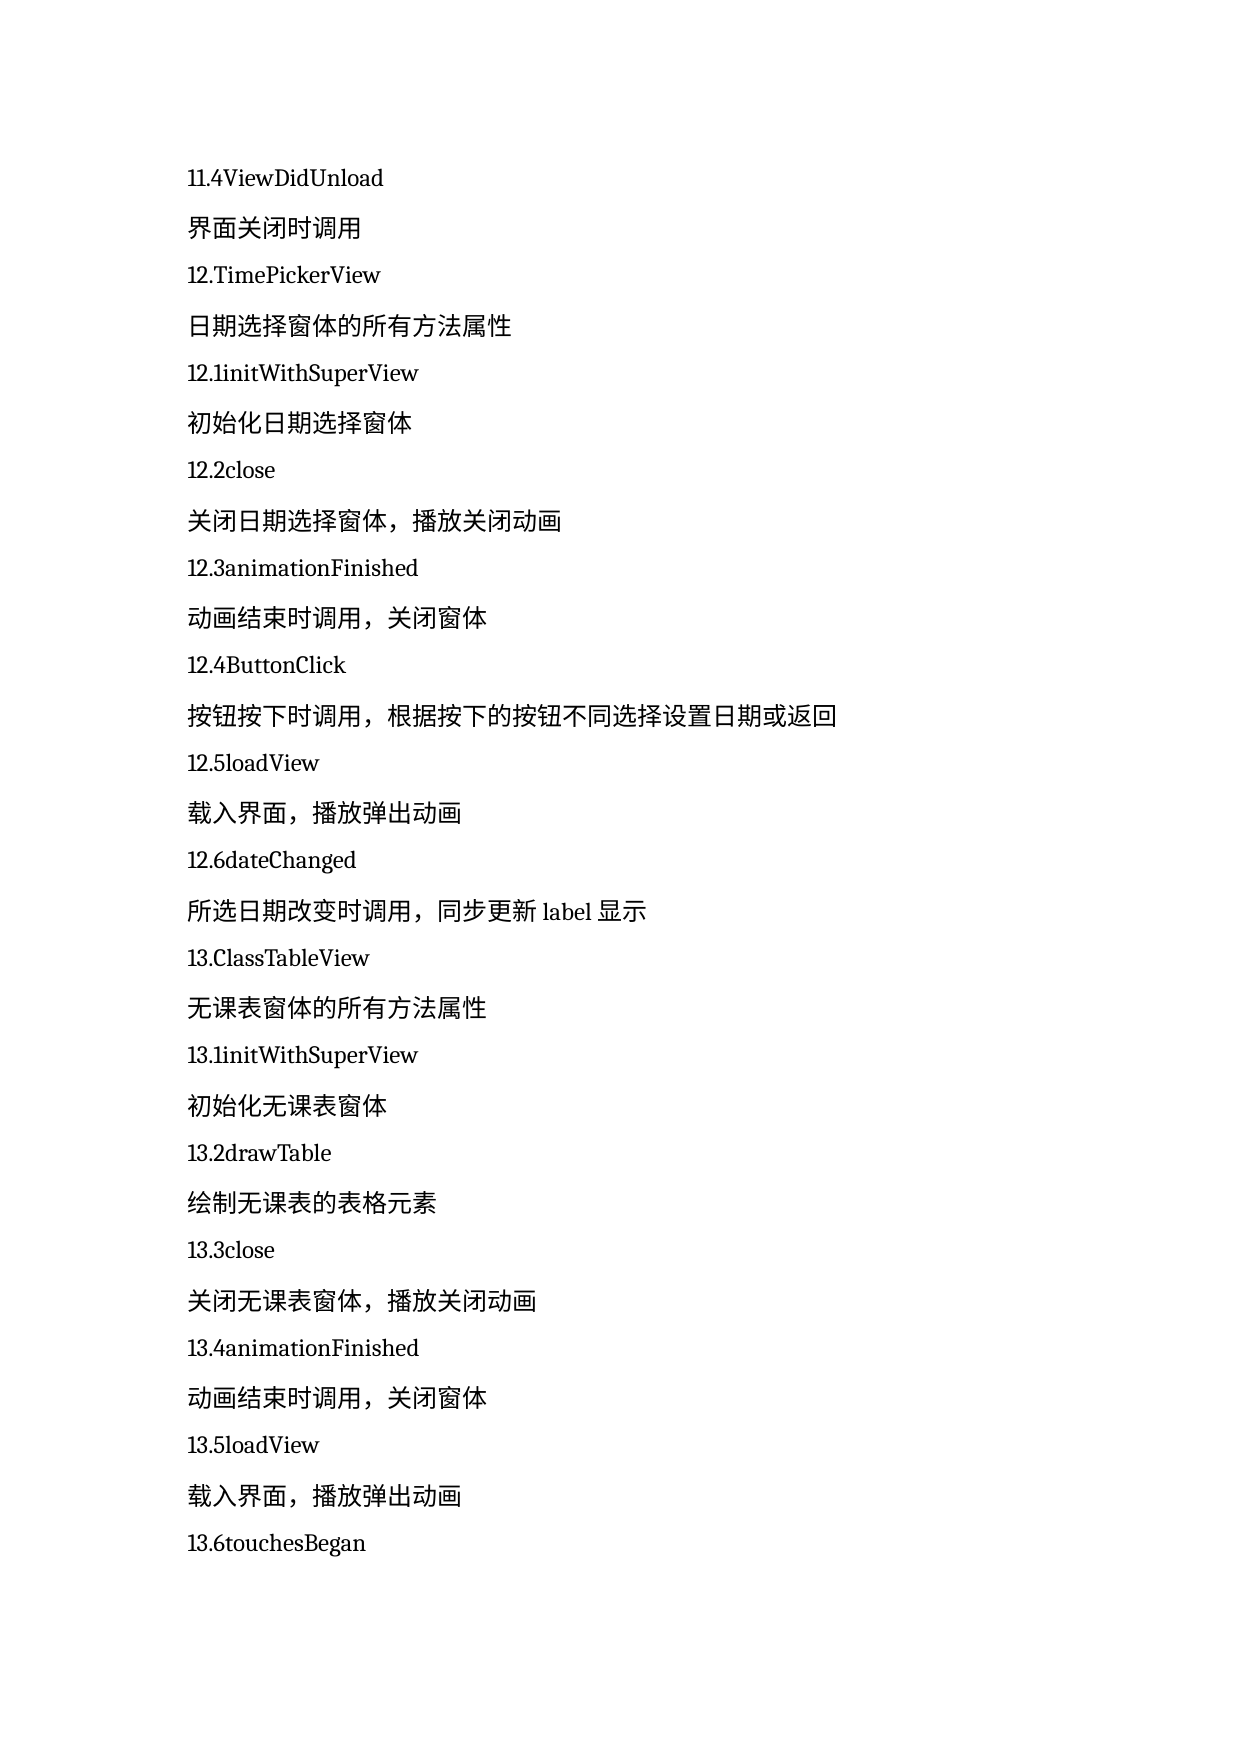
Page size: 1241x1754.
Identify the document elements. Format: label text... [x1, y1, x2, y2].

text 关闭日期选择窗体，播放关闭动画 [187, 487, 1053, 552]
text 无课表窗体的所有方法属性 [187, 974, 1053, 1039]
text 动画结束时调用，关闭窗体 [187, 1364, 1053, 1429]
text 13.6touchesBegan [187, 1527, 1053, 1559]
text 日期选择窗体的所有方法属性 [187, 292, 1053, 357]
text 按钮按下时调用，根据按下的按钮不同选择设置日期或返回 [187, 682, 1053, 747]
text 11.4ViewDidUnload [187, 162, 1053, 194]
text 13.1initWithSuperView [187, 1039, 1053, 1072]
text 12.5loadView [187, 747, 1053, 779]
text 13.5loadView [187, 1429, 1053, 1462]
text 12.6dateChanged [187, 844, 1053, 877]
text 12.TimePickerView [187, 259, 1053, 292]
text 界面关闭时调用 [187, 194, 1053, 259]
text 12.1initWithSuperView [187, 357, 1053, 389]
text 12.2close [187, 454, 1053, 487]
text 载入界面，播放弹出动画 [187, 779, 1053, 844]
text 13.3close [187, 1234, 1053, 1267]
text 载入界面，播放弹出动画 [187, 1462, 1053, 1527]
text 13.4animationFinished [187, 1332, 1053, 1364]
text 动画结束时调用，关闭窗体 [187, 584, 1053, 649]
text 13.2drawTable [187, 1137, 1053, 1169]
text 初始化无课表窗体 [187, 1072, 1053, 1137]
text 关闭无课表窗体，播放关闭动画 [187, 1267, 1053, 1332]
text 初始化日期选择窗体 [187, 389, 1053, 454]
text 绘制无课表的表格元素 [187, 1169, 1053, 1234]
text 13.ClassTableView [187, 942, 1053, 974]
text 所选日期改变时调用，同步更新label显示 [187, 877, 1053, 942]
text 12.4ButtonClick [187, 649, 1053, 682]
text 12.3animationFinished [187, 552, 1053, 584]
